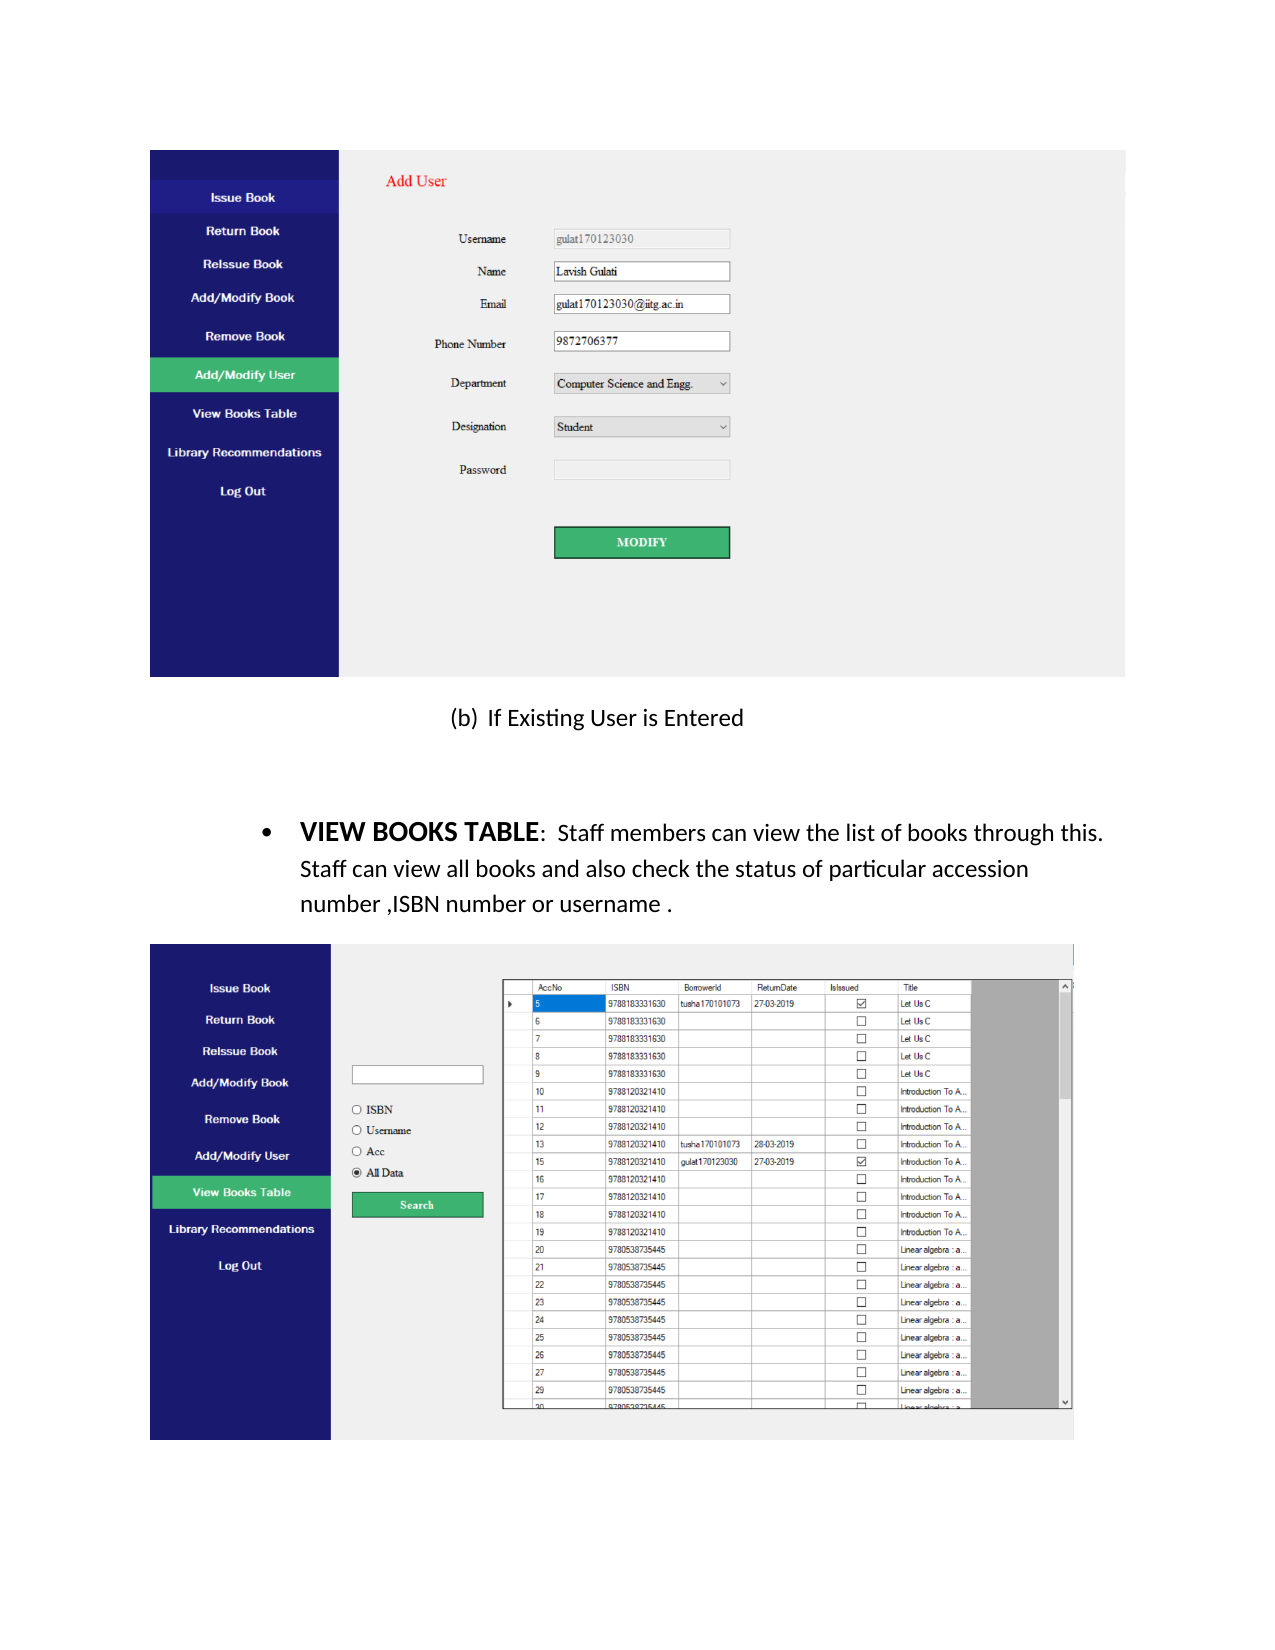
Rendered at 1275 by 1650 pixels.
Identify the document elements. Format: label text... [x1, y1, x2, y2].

picture [150, 944, 1074, 1440]
picture [150, 150, 1125, 677]
list If Existing User is Entered [450, 702, 1125, 732]
list VIEW BOOKS TABLE: Staff members can view the list of books through this. Staff can view all books and also check the status of particular accession number ,ISBN number or username . [262, 813, 1125, 919]
